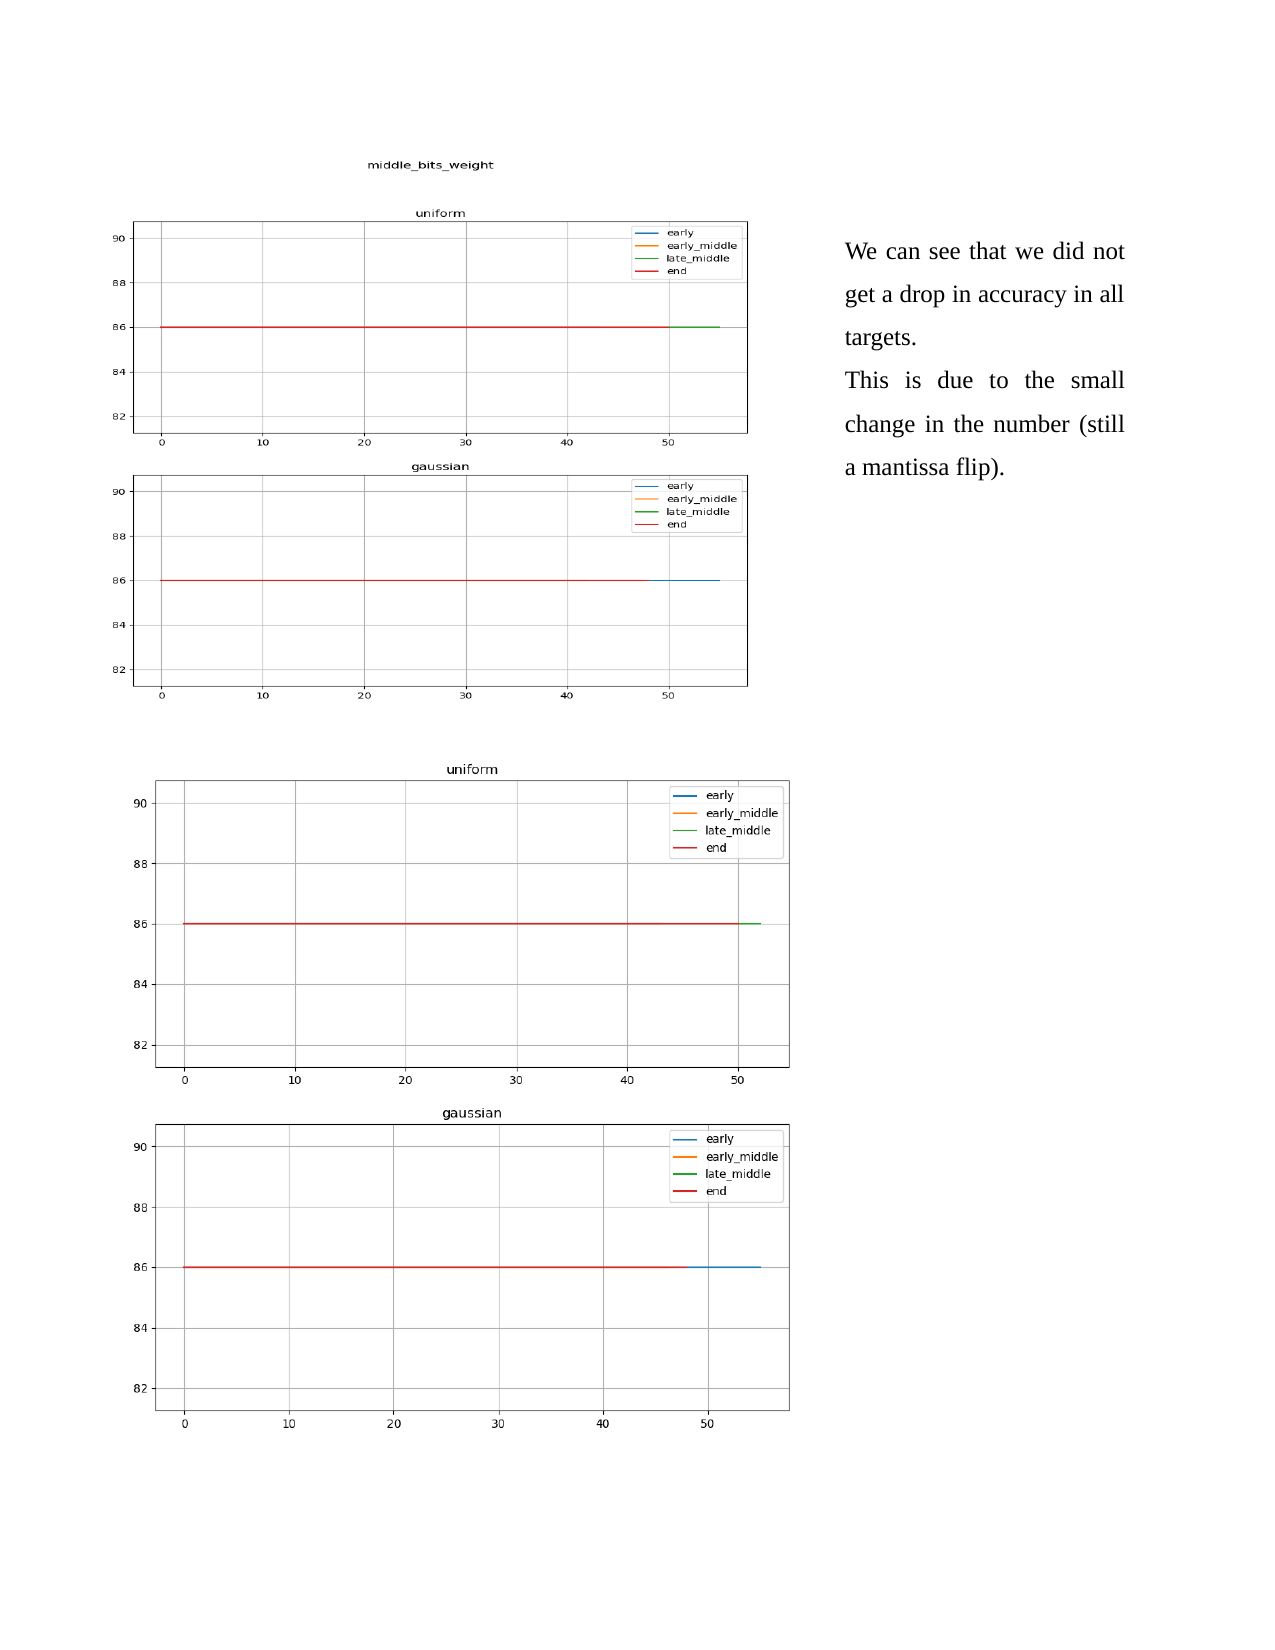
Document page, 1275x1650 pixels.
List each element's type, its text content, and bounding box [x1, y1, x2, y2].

text This is due to the small change in the number (still a mantissa flip). [826, 366, 1125, 481]
text We can see that we did not get a drop in accuracy in all targets. [826, 236, 1125, 351]
picture [34, 150, 870, 1500]
